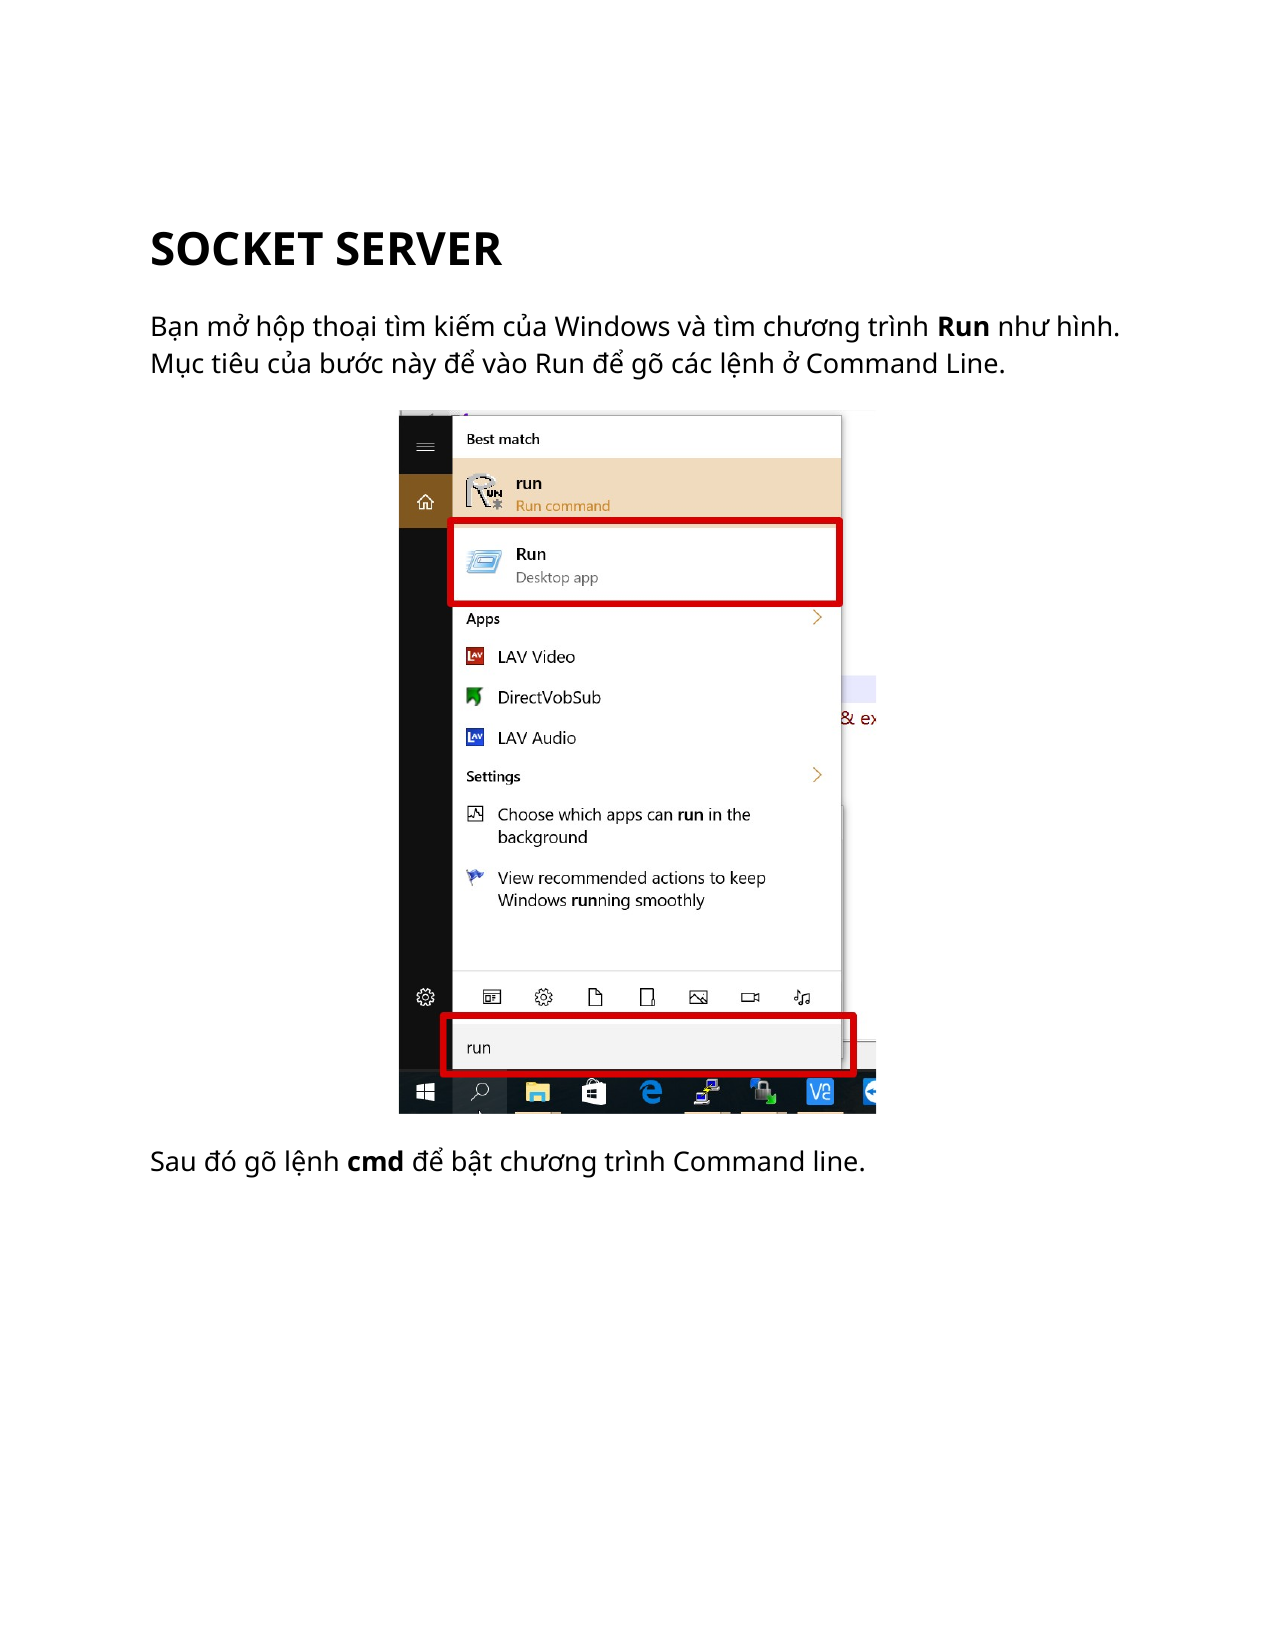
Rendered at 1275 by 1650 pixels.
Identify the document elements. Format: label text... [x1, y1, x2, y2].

picture [398, 410, 877, 1114]
text Bạn mở hộp thoại tìm kiếm của Windows và tìm chương trình Run như hình. Mục tiêu của bước này để vào Run để gõ các lệnh ở Command Line. [150, 308, 1125, 381]
text SOCKET SERVER [150, 216, 1125, 278]
text Sau đó gõ lệnh cmd để bật chương trình Command line. [150, 1142, 1125, 1179]
